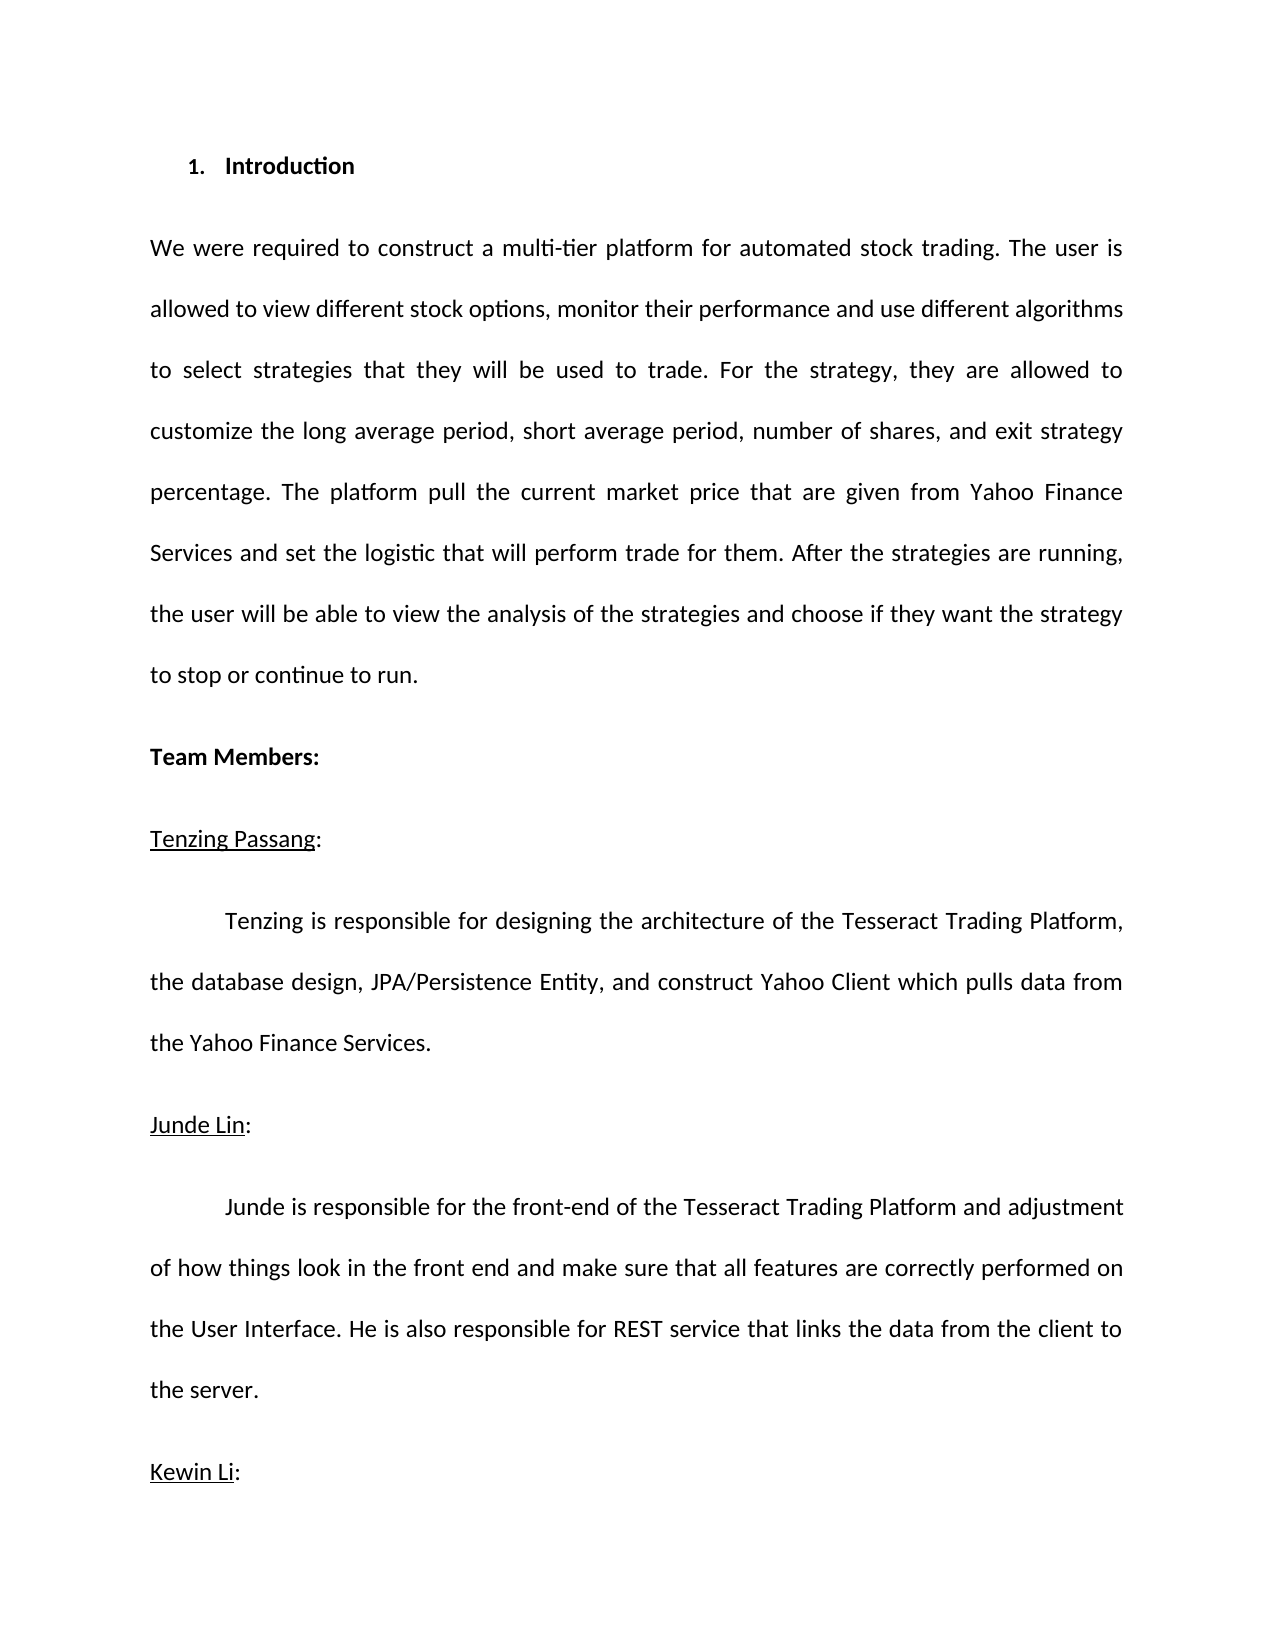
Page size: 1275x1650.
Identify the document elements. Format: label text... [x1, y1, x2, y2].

text Kewin Li: [150, 1456, 1125, 1486]
text Junde is responsible for the front-end of the Tesseract Trading Platform and adjustment of how things look in the front end and make sure that all features are correctly performed on the User Interface. He is also responsible for REST service that links the data from the client to the server. [150, 1191, 1125, 1404]
text Junde Lin: [150, 1109, 1125, 1139]
text Tenzing Passang: [150, 823, 1125, 853]
list Introduction [187, 150, 1125, 181]
text Team Members: [150, 741, 1125, 772]
text We were required to construct a multi-tier platform for automated stock trading. The user is allowed to view different stock options, monitor their performance and use different algorithms to select strategies that they will be used to trade. For the strategy, they are allowed to customize the long average period, short average period, number of shares, and exit strategy percentage. The platform pull the current market price that are given from Yahoo Finance Services and set the logistic that will perform trade for them. After the strategies are running, the user will be able to view the analysis of the strategies and choose if they want the strategy to stop or continue to run. [150, 232, 1125, 690]
text Tenzing is responsible for designing the architecture of the Tesseract Trading Platform, the database design, JPA/Persistence Entity, and construct Yahoo Client which pulls data from the Yahoo Finance Services. [150, 905, 1125, 1057]
